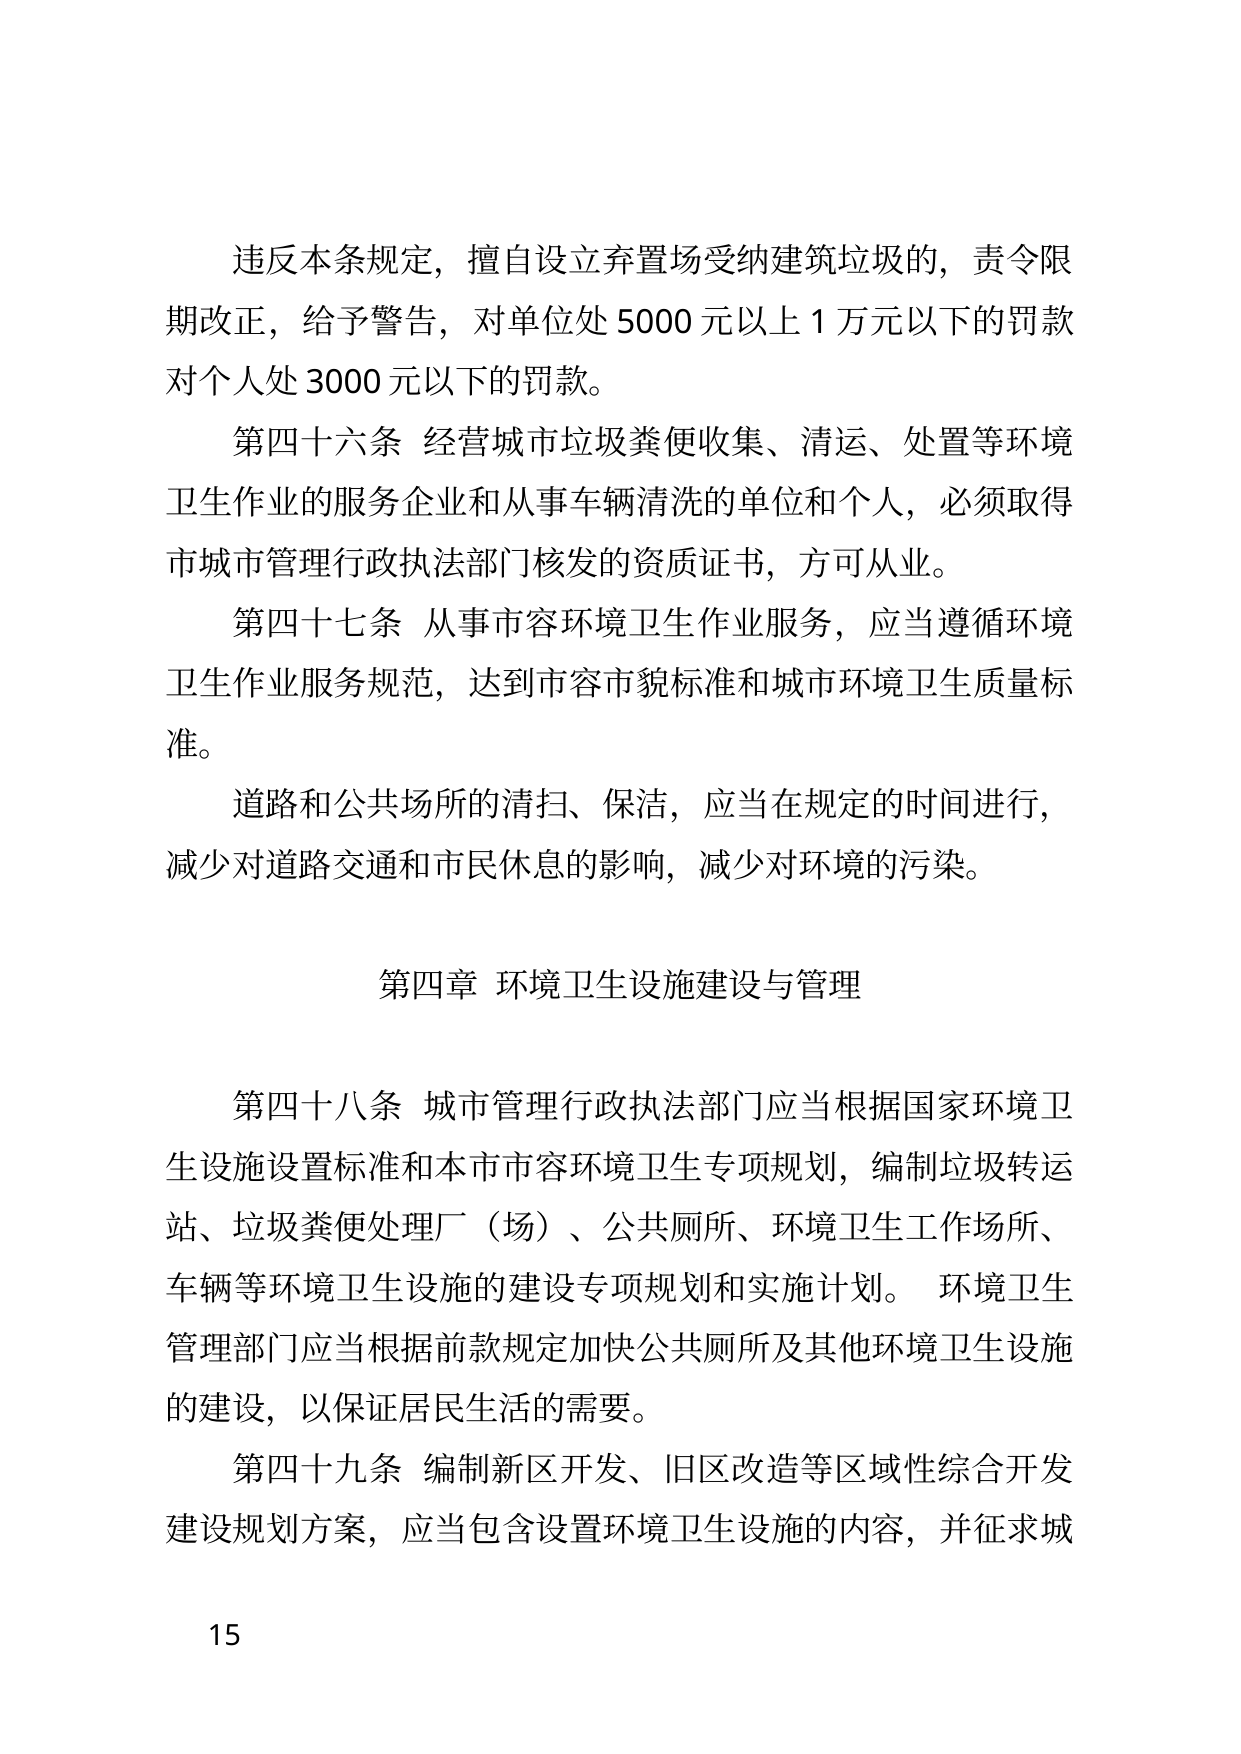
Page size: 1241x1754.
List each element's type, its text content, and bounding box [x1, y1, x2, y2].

text 第四十六条 经营城市垃圾粪便收集、清运、处置等环境卫生作业的服务企业和从事车辆清洗的单位和个人，必须取得市城市管理行政执法部门核发的资质证书，方可从业。 [165, 406, 1075, 587]
text 违反本条规定，擅自设立弃置场受纳建筑垃圾的，责令限期改正，给予警告，对单位处5000元以上1万元以下的罚款，对个人处3000元以下的罚款。 [165, 224, 1075, 406]
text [165, 1433, 1075, 1554]
text 第四章 环境卫生设施建设与管理 [165, 949, 1075, 1010]
text 第四十七条 从事市容环境卫生作业服务，应当遵循环境卫生作业服务规范，达到市容市貌标准和城市环境卫生质量标准。 [165, 587, 1075, 768]
text 第四十八条 城市管理行政执法部门应当根据国家环境卫生设施设置标准和本市市容环境卫生专项规划，编制垃圾转运站、垃圾粪便处理厂（场）、公共厕所、环境卫生工作场所、车辆等环境卫生设施的建设专项规划和实施计划。 环境卫生管理部门应当根据前款规定加快公共厕所及其他环境卫生设施的建设，以保证居民生活的需要。 [165, 1070, 1075, 1433]
text 道路和公共场所的清扫、保洁，应当在规定的时间进行，减少对道路交通和市民休息的影响，减少对环境的污染。 [165, 768, 1075, 889]
